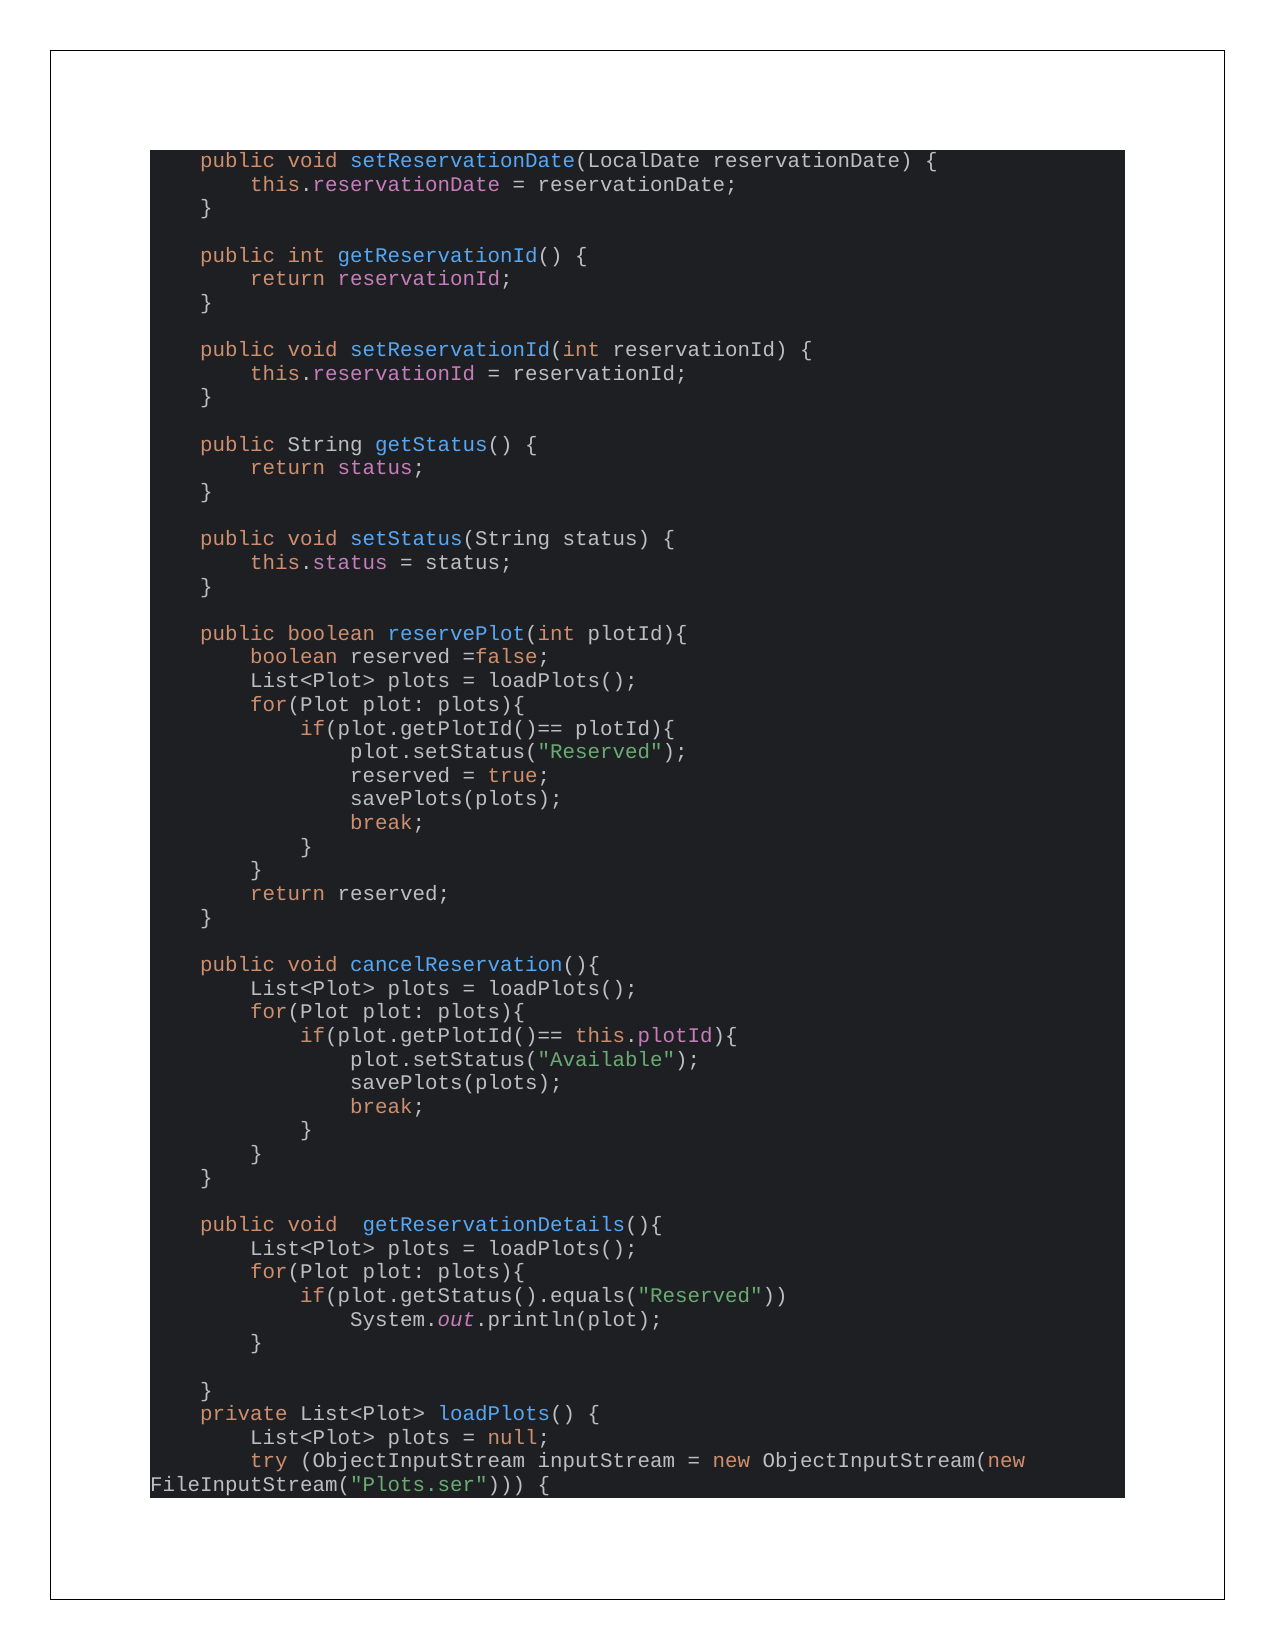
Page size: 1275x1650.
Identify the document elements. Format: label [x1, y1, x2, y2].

text [150, 150, 1125, 1498]
